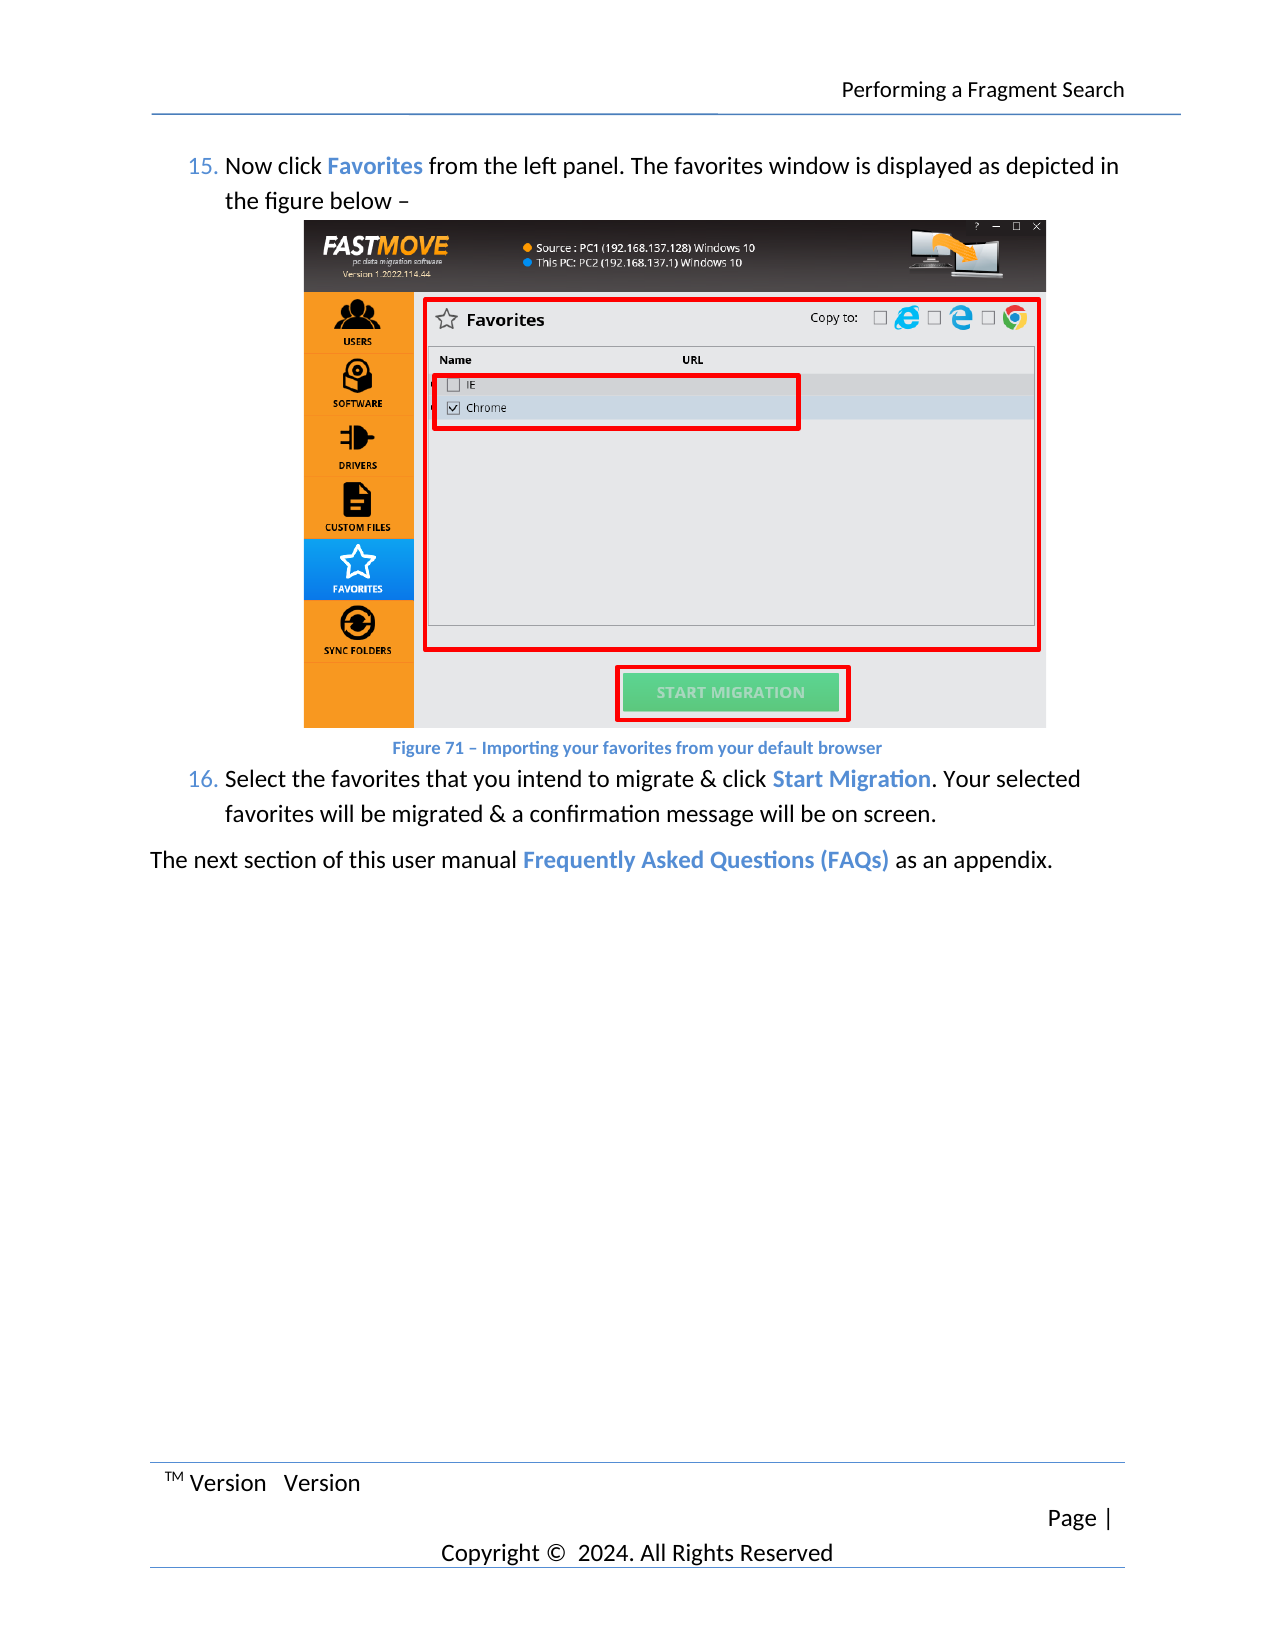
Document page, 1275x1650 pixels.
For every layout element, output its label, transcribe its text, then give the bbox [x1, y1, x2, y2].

list Now click Favorites from the left panel. The favorites window is displayed as depicted in the figure below – [187, 150, 1125, 216]
text Figure 71 – Importing your favorites from your default browser [150, 736, 1125, 759]
text The next section of this user manual Frequently Asked Questions (FAQs) as an appendix. [150, 844, 1125, 875]
picture [303, 220, 1047, 728]
list Select the favorites that you intend to migrate & click Start Migration. Your selected favorites will be migrated & a confirmation message will be on screen. [187, 763, 1125, 828]
